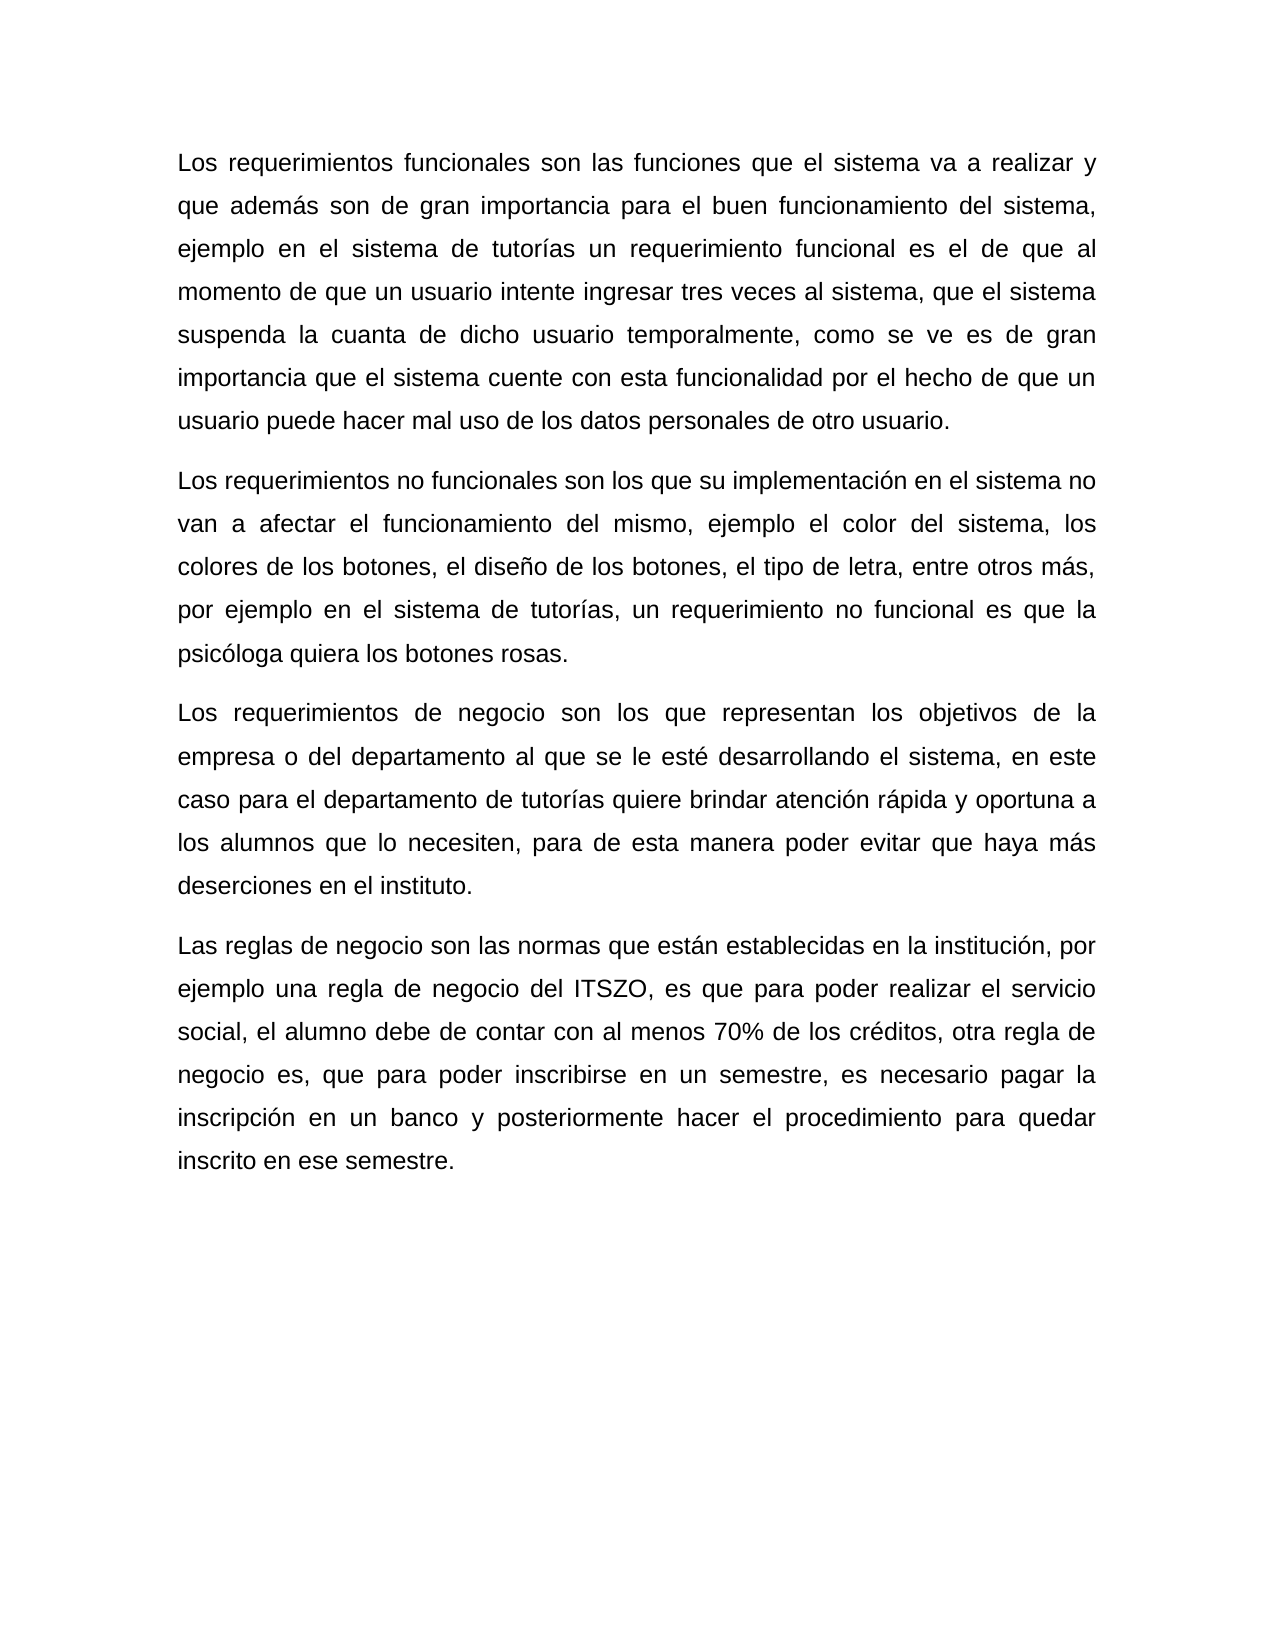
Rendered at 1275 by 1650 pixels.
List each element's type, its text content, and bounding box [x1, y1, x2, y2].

text Los requerimientos de negocio son los que representan los objetivos de la empresa o del departamento al que se le esté desarrollando el sistema, en este caso para el departamento de tutorías quiere brindar atención rápida y oportuna a los alumnos que lo necesiten, para de esta manera poder evitar que haya más deserciones en el instituto. [177, 698, 1098, 900]
text Los requerimientos no funcionales son los que su implementación en el sistema no van a afectar el funcionamiento del mismo, ejemplo el color del sistema, los colores de los botones, el diseño de los botones, el tipo de letra, entre otros más, por ejemplo en el sistema de tutorías, un requerimiento no funcional es que la psicóloga quiera los botones rosas. [177, 466, 1098, 667]
text Los requerimientos funcionales son las funciones que el sistema va a realizar y que además son de gran importancia para el buen funcionamiento del sistema, ejemplo en el sistema de tutorías un requerimiento funcional es el de que al momento de que un usuario intente ingresar tres veces al sistema, que el sistema suspenda la cuanta de dicho usuario temporalmente, como se ve es de gran importancia que el sistema cuente con esta funcionalidad por el hecho de que un usuario puede hacer mal uso de los datos personales de otro usuario. [177, 148, 1098, 435]
text Las reglas de negocio son las normas que están establecidas en la institución, por ejemplo una regla de negocio del ITSZO, es que para poder realizar el servicio social, el alumno debe de contar con al menos 70% de los créditos, otra regla de negocio es, que para poder inscribirse en un semestre, es necesario pagar la inscripción en un banco y posteriormente hacer el procedimiento para quedar inscrito en ese semestre. [177, 931, 1098, 1175]
